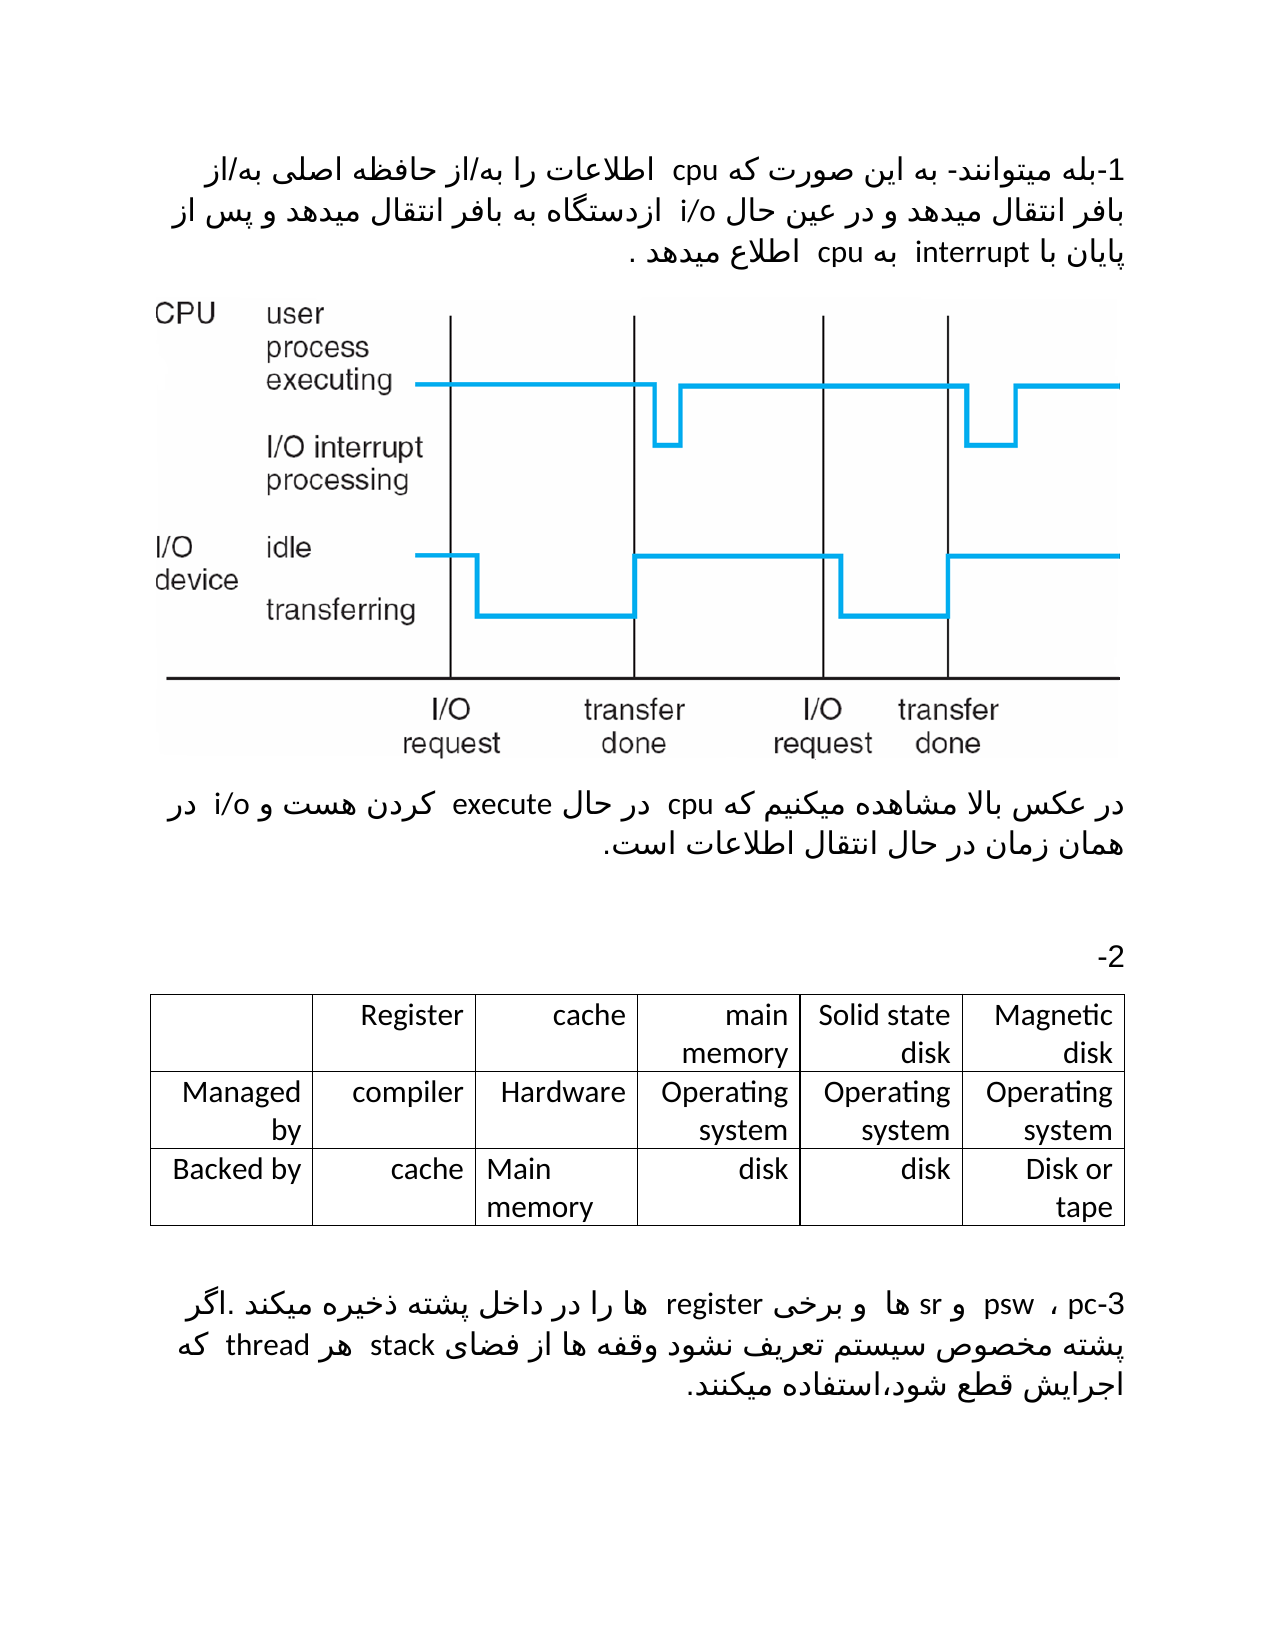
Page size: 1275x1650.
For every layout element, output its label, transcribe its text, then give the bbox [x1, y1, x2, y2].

table_cell Operating system [801, 1072, 962, 1148]
text در عکس بالا مشاهده میکنیم که cpu در حال execute کردن هست و i/o در همان زمان در حال انتقال اطلاعات است. [150, 784, 1125, 861]
table_cell Operating system [638, 1072, 799, 1148]
table_header [151, 995, 312, 1071]
text 1-بله میتوانند- به این صورت که cpu اطلاعات را به/از حافظه اصلی به/از بافر انتقال میدهد و در عین حال i/o ازدستگاه به بافر انتقال میدهد و پس از پایان با interrupt به cpu اطلاع میدهد . [150, 150, 1125, 270]
text 2- [150, 938, 1125, 974]
table_cell Backed by [151, 1149, 312, 1225]
table_cell Operating system [963, 1072, 1124, 1148]
text 3-psw ، pc و sr ها و برخی register ها را در داخل پشته ذخیره میکند .اگر پشته مخصوص سیستم تعریف نشود وقفه ها از فضای stack هر thread که اجرایش قطع شود،استفاده میکنند. [150, 1284, 1125, 1402]
table_cell Main memory [476, 1149, 637, 1225]
table_header Magnetic disk [963, 995, 1124, 1071]
table_header cache [476, 995, 637, 1071]
table_header Register [313, 995, 475, 1071]
table_cell cache [313, 1149, 475, 1225]
table_cell compiler [313, 1072, 475, 1148]
table_cell Managed by [151, 1072, 312, 1148]
table_cell disk [801, 1149, 962, 1225]
table_header main memory [638, 995, 799, 1071]
table_cell Disk or tape [963, 1149, 1124, 1225]
table_cell Hardware [476, 1072, 637, 1148]
table_header Solid state disk [801, 995, 962, 1071]
table_cell disk [638, 1149, 799, 1225]
